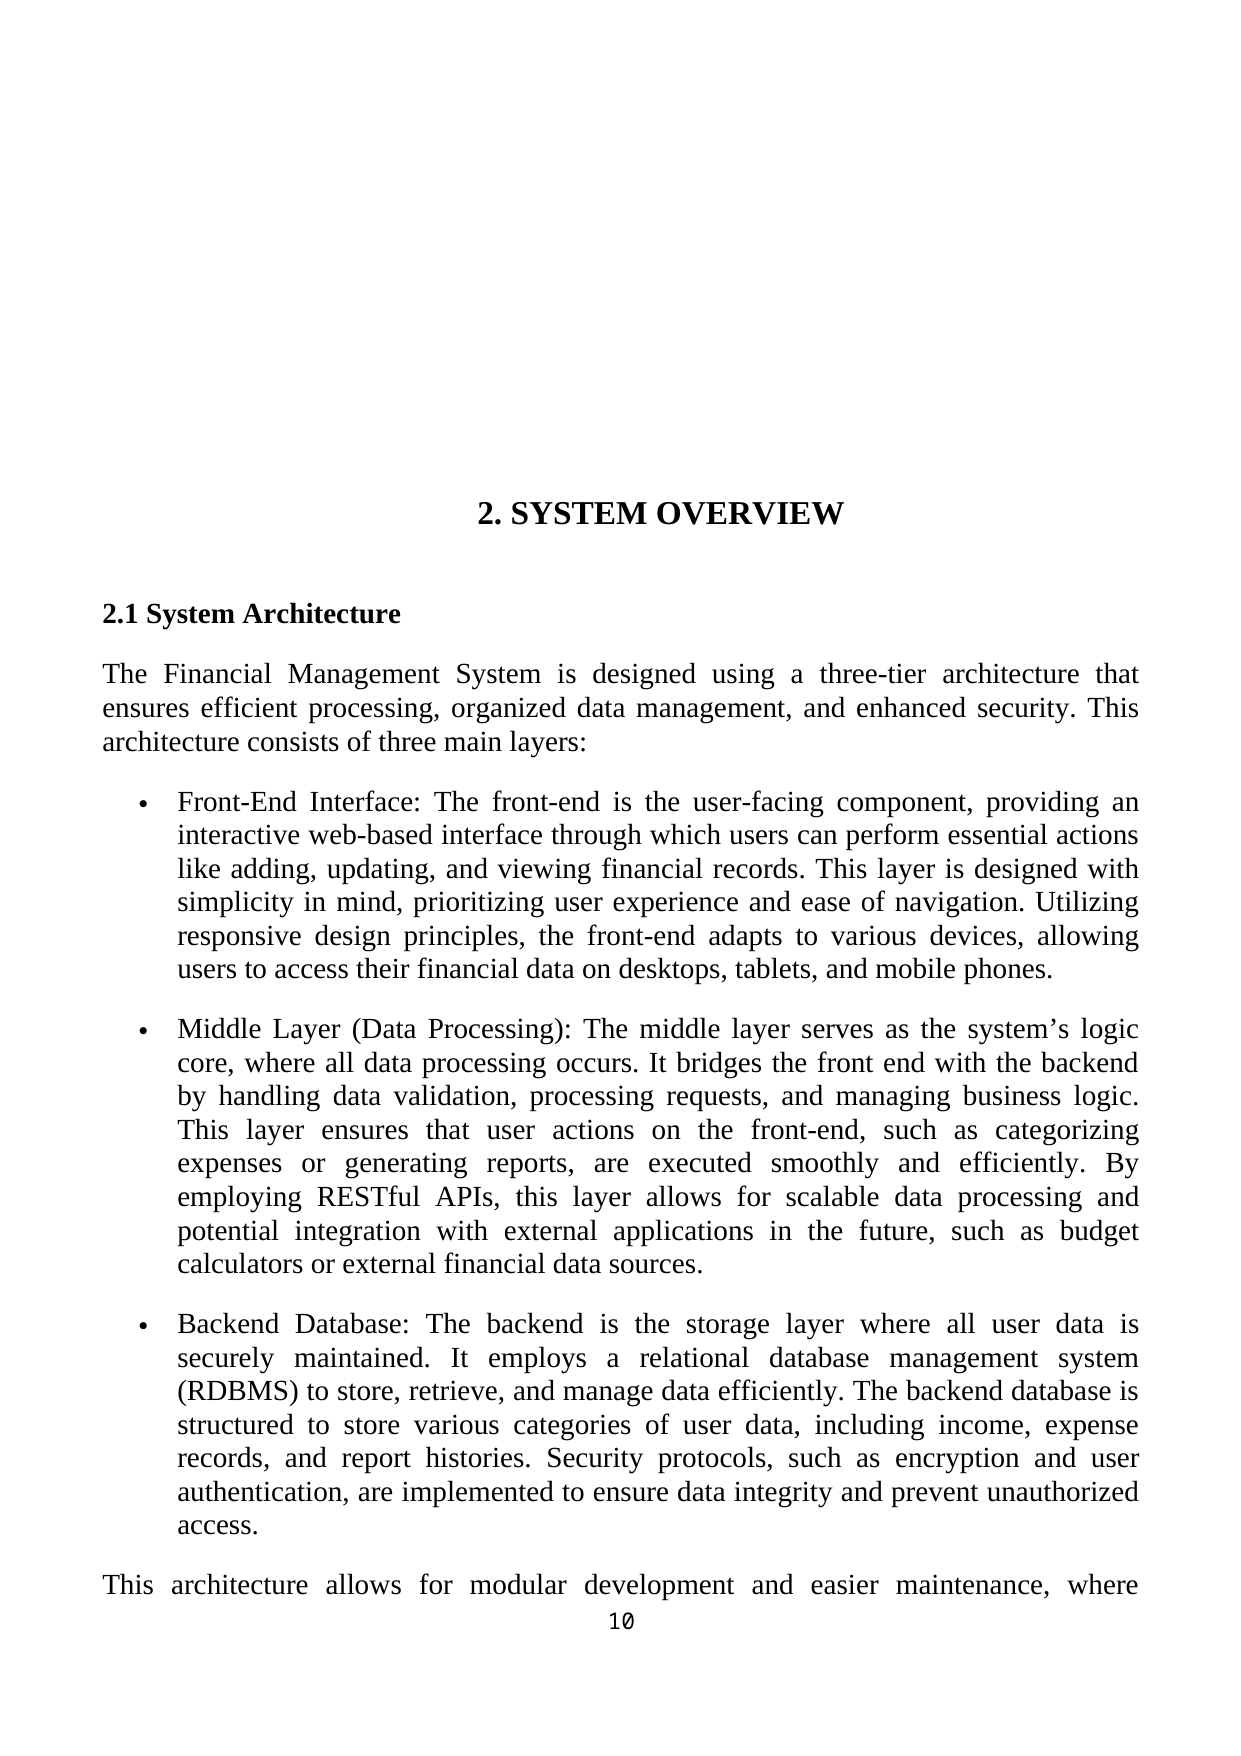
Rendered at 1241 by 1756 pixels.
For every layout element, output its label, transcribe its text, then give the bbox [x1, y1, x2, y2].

list Middle Layer (Data Processing): The middle layer serves as the system’s logic core, where all data processing occurs. It bridges the front end with the backend by handling data validation, processing requests, and managing business logic. This layer ensures that user actions on the front-end, such as categorizing expenses or generating reports, are executed smoothly and efficiently. By employing RESTful APIs, this layer allows for scalable data processing and potential integration with external applications in the future, such as budget calculators or external financial data sources. [139, 1011, 1140, 1280]
text The Financial Management System is designed using a three-tier architecture that ensures efficient processing, organized data management, and enhanced security. This architecture consists of three main layers: [102, 657, 1140, 757]
list Front-End Interface: The front-end is the user-facing component, providing an interactive web-based interface through which users can perform essential actions like adding, updating, and viewing financial records. This layer is designed with simplicity in mind, prioritizing user experience and ease of navigation. Utilizing responsive design principles, the front-end adapts to various devices, allowing users to access their financial data on desktops, tablets, and mobile phones. [139, 784, 1140, 985]
list Backend Database: The backend is the storage layer where all user data is securely maintained. It employs a relational database management system (RDBMS) to store, retrieve, and manage data efficiently. The backend database is structured to store various categories of user data, including income, expense records, and report histories. Security protocols, such as encryption and user authentication, are implemented to ensure data integrity and prevent unauthorized access. [139, 1306, 1140, 1541]
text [102, 1567, 1140, 1601]
text 2.1 System Architecture [102, 597, 1140, 630]
text 2. SYSTEM OVERVIEW [402, 493, 1140, 532]
